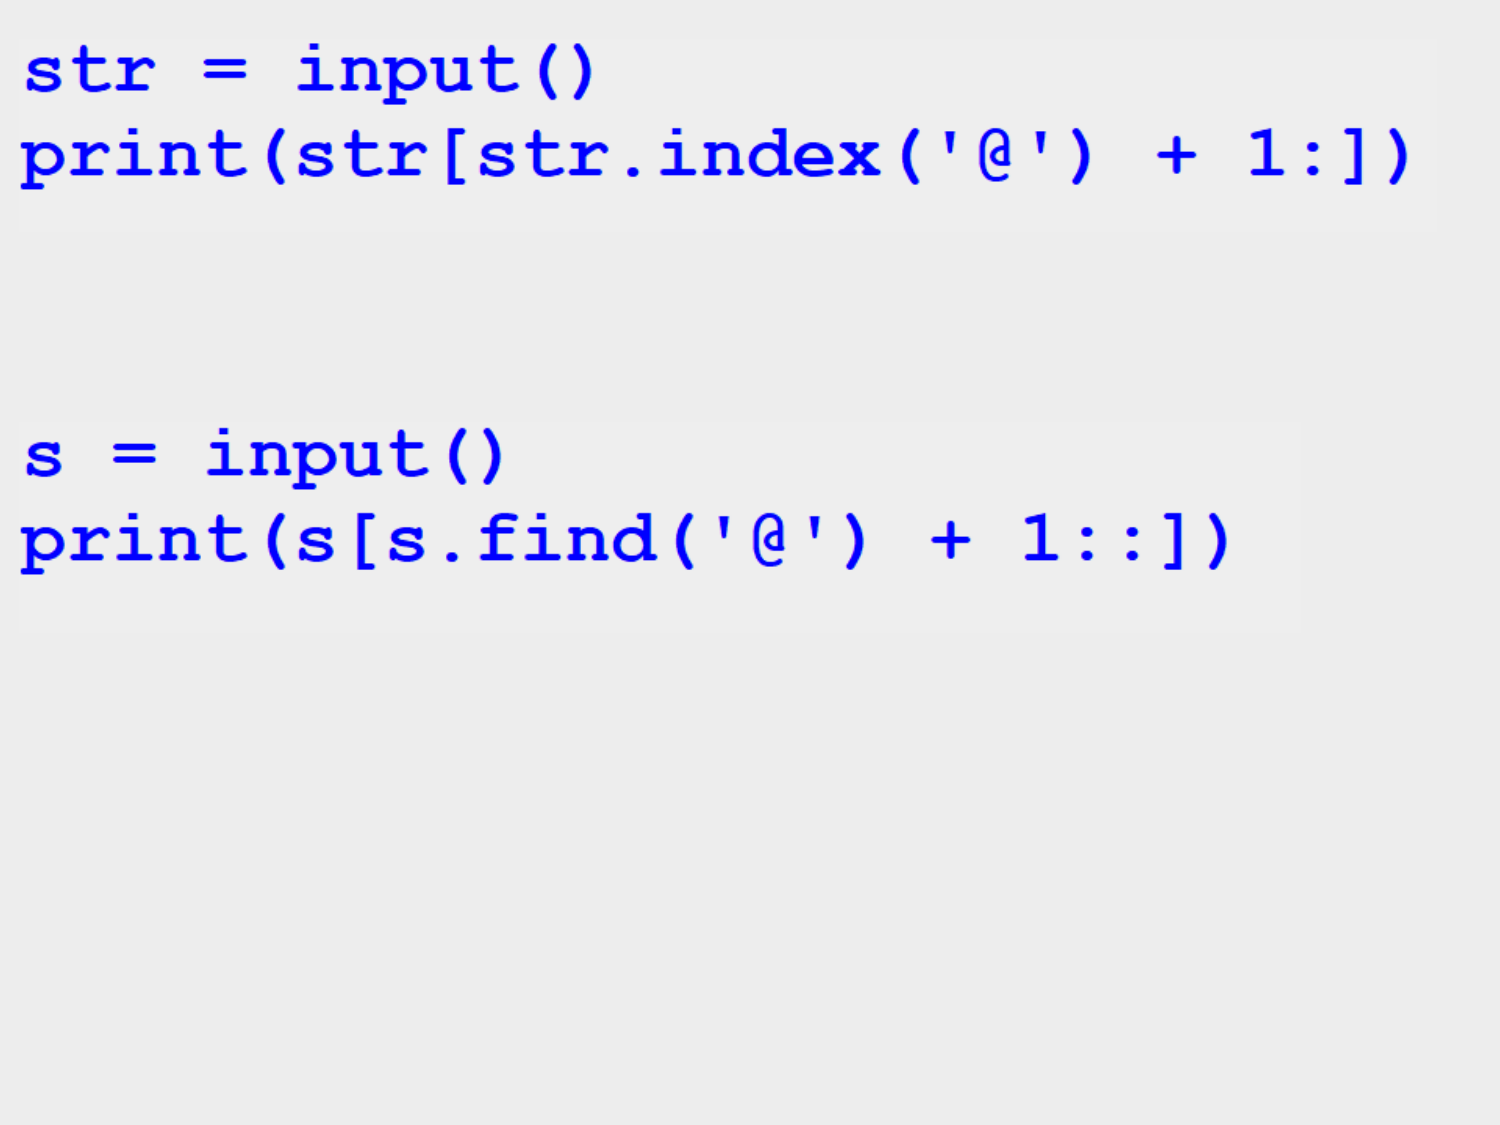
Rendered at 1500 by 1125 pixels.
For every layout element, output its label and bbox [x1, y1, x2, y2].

picture [18, 422, 1302, 633]
picture [18, 39, 1437, 232]
